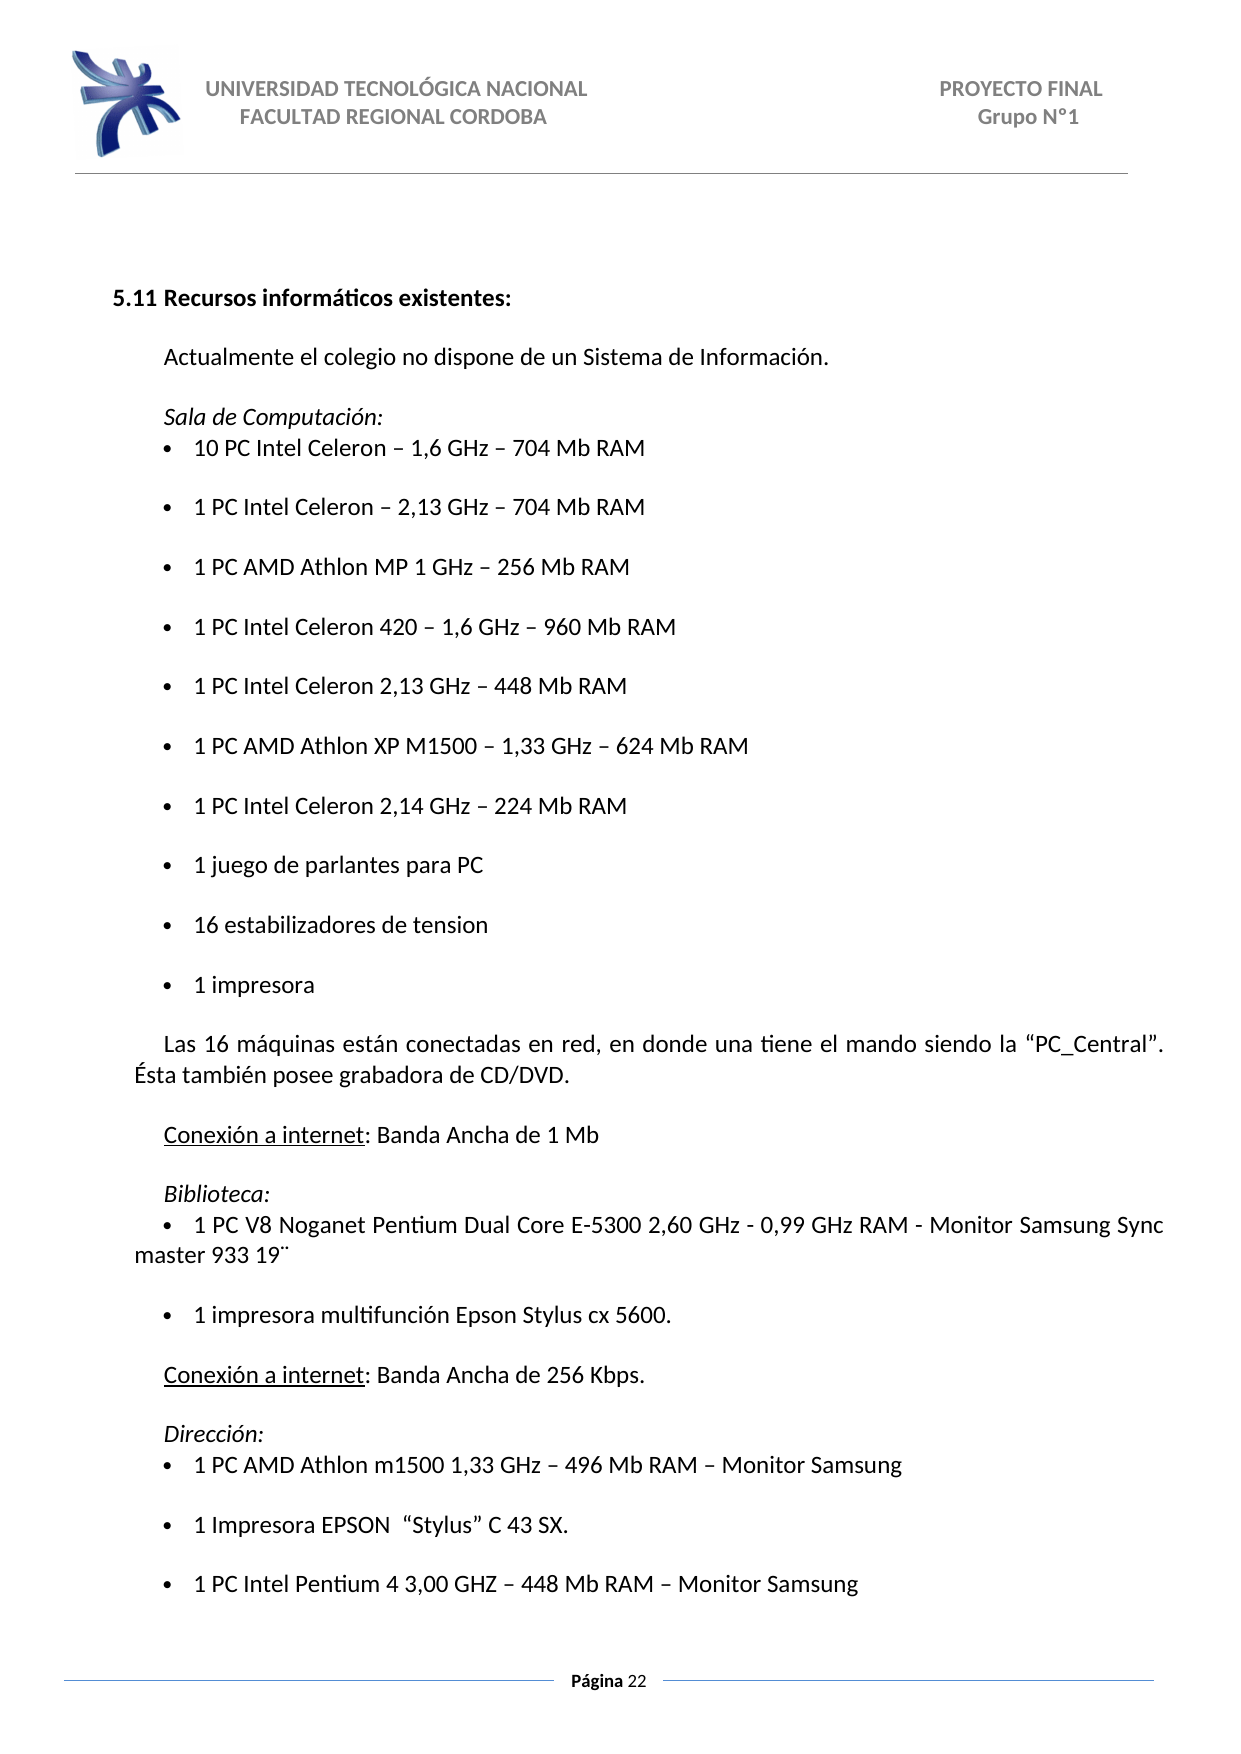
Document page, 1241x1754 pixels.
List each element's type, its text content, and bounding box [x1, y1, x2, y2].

list 1 PC AMD Athlon XP M1500 – 1,33 GHz – 624 Mb RAM [134, 730, 1165, 761]
list 16 estabilizadores de tension [134, 909, 1165, 940]
list 1 impresora multifunción Epson Stylus cx 5600. [134, 1299, 1165, 1330]
text Actualmente el colegio no dispone de un Sistema de Información. [134, 342, 1165, 372]
text Biblioteca: [134, 1178, 1165, 1209]
subtitle Recursos informáticos existentes: [112, 282, 1165, 312]
list 1 PC AMD Athlon m1500 1,33 GHz – 496 Mb RAM – Monitor Samsung [134, 1449, 1165, 1480]
list 1 PC Intel Celeron 2,14 GHz – 224 Mb RAM [134, 790, 1165, 820]
list 1 Impresora EPSON “Stylus” C 43 SX. [134, 1509, 1165, 1539]
list 1 PC AMD Athlon MP 1 GHz – 256 Mb RAM [134, 551, 1165, 582]
text Conexión a internet: Banda Ancha de 256 Kbps. [134, 1359, 1165, 1389]
list 1 impresora [134, 969, 1165, 999]
list 1 PC V8 Noganet Pentium Dual Core E-5300 2,60 GHz - 0,99 GHz RAM - Monitor Samsung Sync master 933 19¨ [134, 1209, 1165, 1270]
list 1 PC Intel Celeron 420 – 1,6 GHz – 960 Mb RAM [134, 611, 1165, 641]
picture [71, 45, 183, 159]
list 10 PC Intel Celeron – 1,6 GHz – 704 Mb RAM [134, 432, 1165, 462]
text Sala de Computación: [134, 401, 1165, 432]
text Las 16 máquinas están conectadas en red, en donde una tiene el mando siendo la “PC_Central”. Ésta también posee grabadora de CD/DVD. [134, 1029, 1165, 1090]
text Conexión a internet: Banda Ancha de 1 Mb [134, 1119, 1165, 1149]
list 1 juego de parlantes para PC [134, 849, 1165, 880]
list 1 PC Intel Pentium 4 3,00 GHZ – 448 Mb RAM – Monitor Samsung [134, 1568, 1165, 1599]
text Dirección: [134, 1419, 1165, 1449]
list 1 PC Intel Celeron – 2,13 GHz – 704 Mb RAM [134, 491, 1165, 522]
list 1 PC Intel Celeron 2,13 GHz – 448 Mb RAM [134, 671, 1165, 701]
